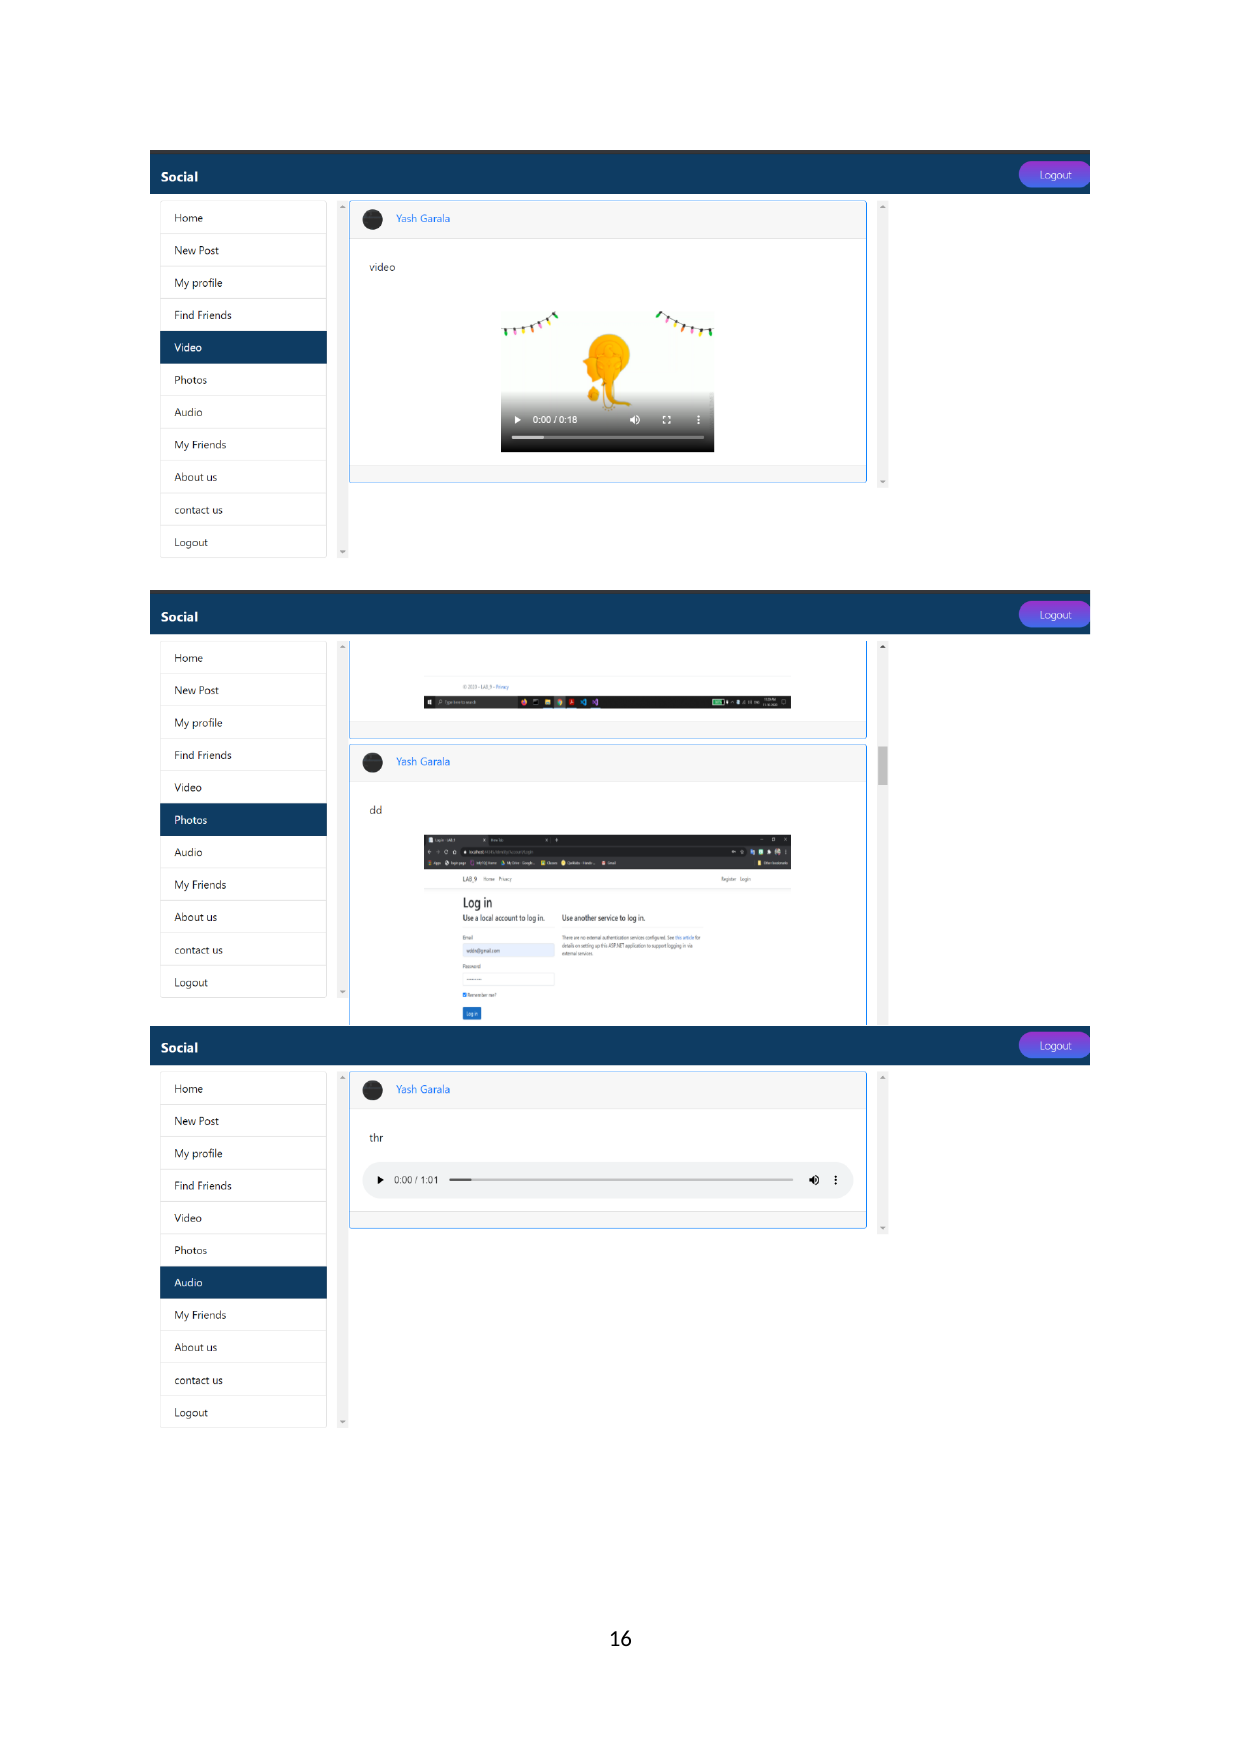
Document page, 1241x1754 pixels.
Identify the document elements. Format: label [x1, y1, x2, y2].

picture [150, 590, 1091, 1025]
picture [150, 1026, 1090, 1457]
picture [150, 150, 1090, 589]
